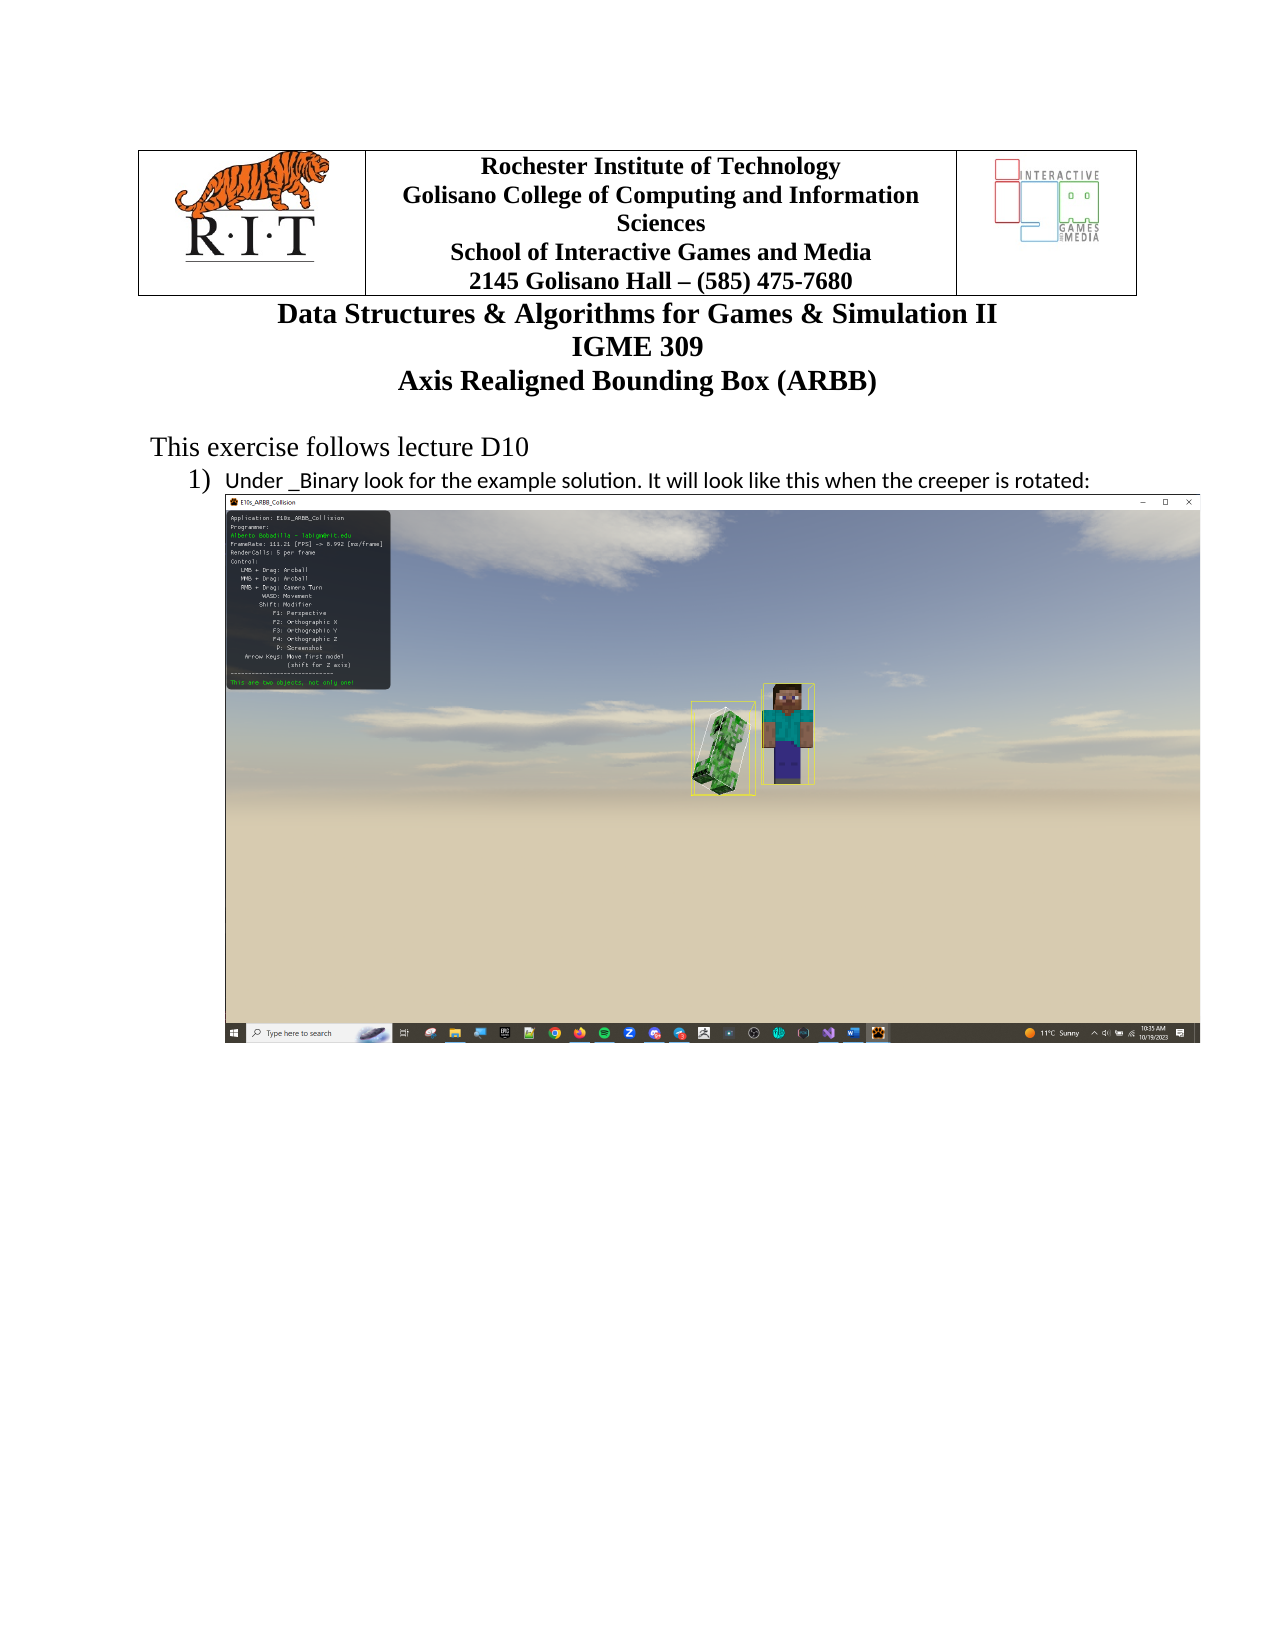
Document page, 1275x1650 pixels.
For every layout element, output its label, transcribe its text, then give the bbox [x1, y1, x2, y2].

picture [225, 494, 1200, 1043]
table_header [957, 151, 1136, 295]
text Axis Realigned Bounding Box (ARBB) [150, 363, 1125, 396]
text This exercise follows lecture D10 [150, 430, 1125, 462]
table_header Rochester Institute of Technology Golisano College of Computing and Information Sciences School of Interactive Games and Media 2145 Golisano Hall – (585) 475-7680 [366, 151, 956, 295]
picture [993, 151, 1100, 258]
table_header [139, 151, 365, 295]
list Under _Binary look for the example solution. It will look like this when the creeper is rotated: [187, 462, 1125, 495]
text IGME 309 [150, 329, 1125, 363]
text Data Structures & Algorithms for Games & Simulation II [150, 296, 1125, 329]
picture [175, 151, 330, 262]
